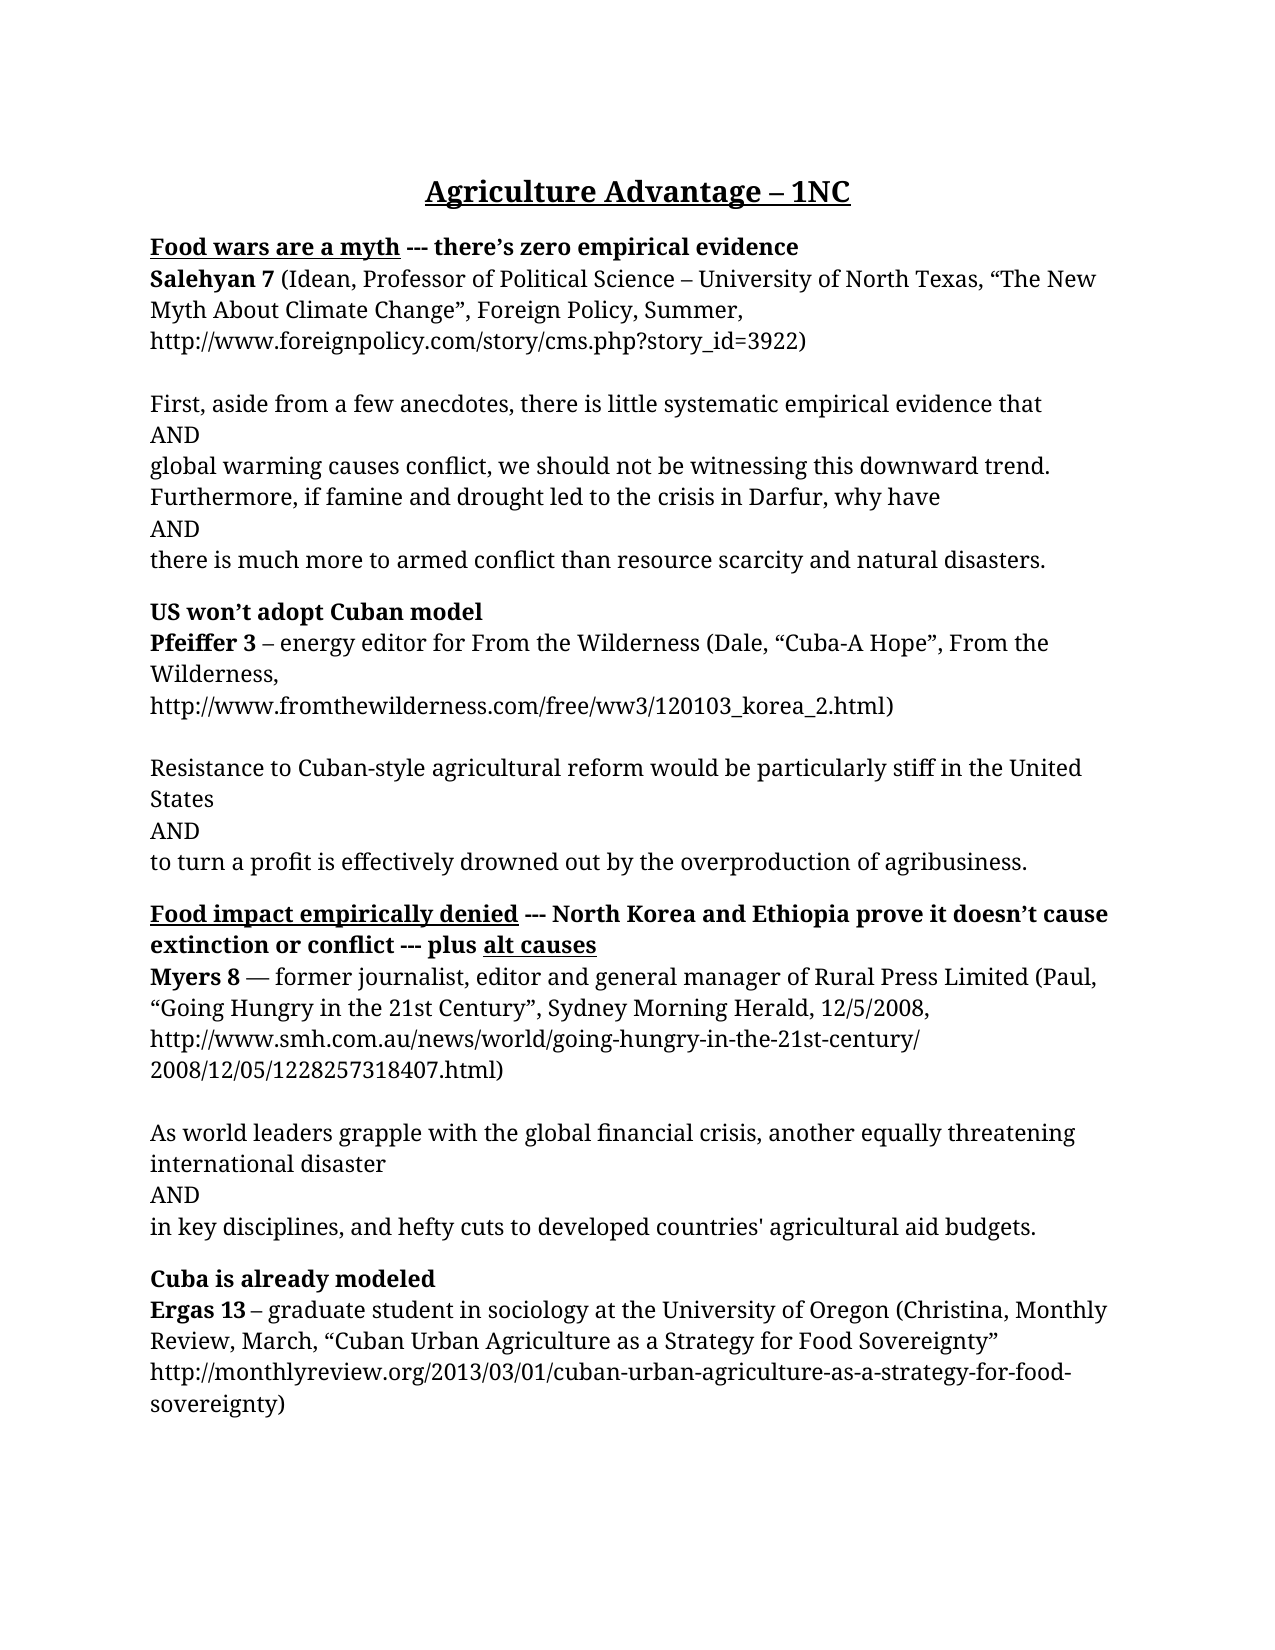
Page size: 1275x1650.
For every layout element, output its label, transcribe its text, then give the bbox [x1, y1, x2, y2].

text Ergas 13 – graduate student in sociology at the University of Oregon (Christina, Monthly Review, March, “Cuban Urban Agriculture as a Strategy for Food Sovereignty” http://monthlyreview.org/2013/03/01/cuban-urban-agriculture-as-a-strategy-for-food-sovereignty) [150, 1294, 1125, 1419]
text As world leaders grapple with the global financial crisis, another equally threatening international disaster [150, 1117, 1125, 1179]
text AND [150, 419, 1125, 450]
text http://www.fromthewilderness.com/free/ww3/120103_korea_2.html) [150, 690, 1125, 721]
text in key disciplines, and hefty cuts to developed countries' agricultural aid budgets. [150, 1211, 1125, 1242]
subtitle Cuba is already modeled [150, 1263, 1125, 1294]
subtitle US won’t adopt Cuban model [150, 596, 1125, 627]
text to turn a profit is effectively drowned out by the overproduction of agribusiness. [150, 846, 1125, 877]
text AND [150, 1179, 1125, 1211]
subtitle Agriculture Advantage – 1NC [150, 171, 1125, 211]
text Food impact empirically denied --- North Korea and Ethiopia prove it doesn’t cause extinction or conflict --- plus alt causes [150, 898, 1125, 961]
text global warming causes conflict, we should not be witnessing this downward trend. [150, 450, 1125, 481]
text AND [150, 815, 1125, 846]
text Salehyan 7 (Idean, Professor of Political Science – University of North Texas, “The New Myth About Climate Change”, Foreign Policy, Summer, http://www.foreignpolicy.com/story/cms.php?story_id=3922) [150, 263, 1125, 356]
text Furthermore, if famine and drought led to the crisis in Darfur, why have [150, 481, 1125, 513]
subtitle Food wars are a myth --- there’s zero empirical evidence [150, 231, 1125, 263]
text there is much more to armed conflict than resource scarcity and natural disasters. [150, 544, 1125, 575]
text Myers 8 — former journalist, editor and general manager of Rural Press Limited (Paul, “Going Hungry in the 21st Century”, Sydney Morning Herald, 12/5/2008, http://www.smh.com.au/news/world/going-hungry-in-the-21st-century/2008/12/05/1228257318407.html) [150, 961, 1125, 1086]
text Resistance to Cuban-style agricultural reform would be particularly stiff in the United States [150, 752, 1125, 815]
text AND [150, 513, 1125, 544]
text First, aside from a few anecdotes, there is little systematic empirical evidence that [150, 388, 1125, 419]
text Pfeiffer 3 – energy editor for From the Wilderness (Dale, “Cuba-A Hope”, From the Wilderness, [150, 627, 1125, 690]
